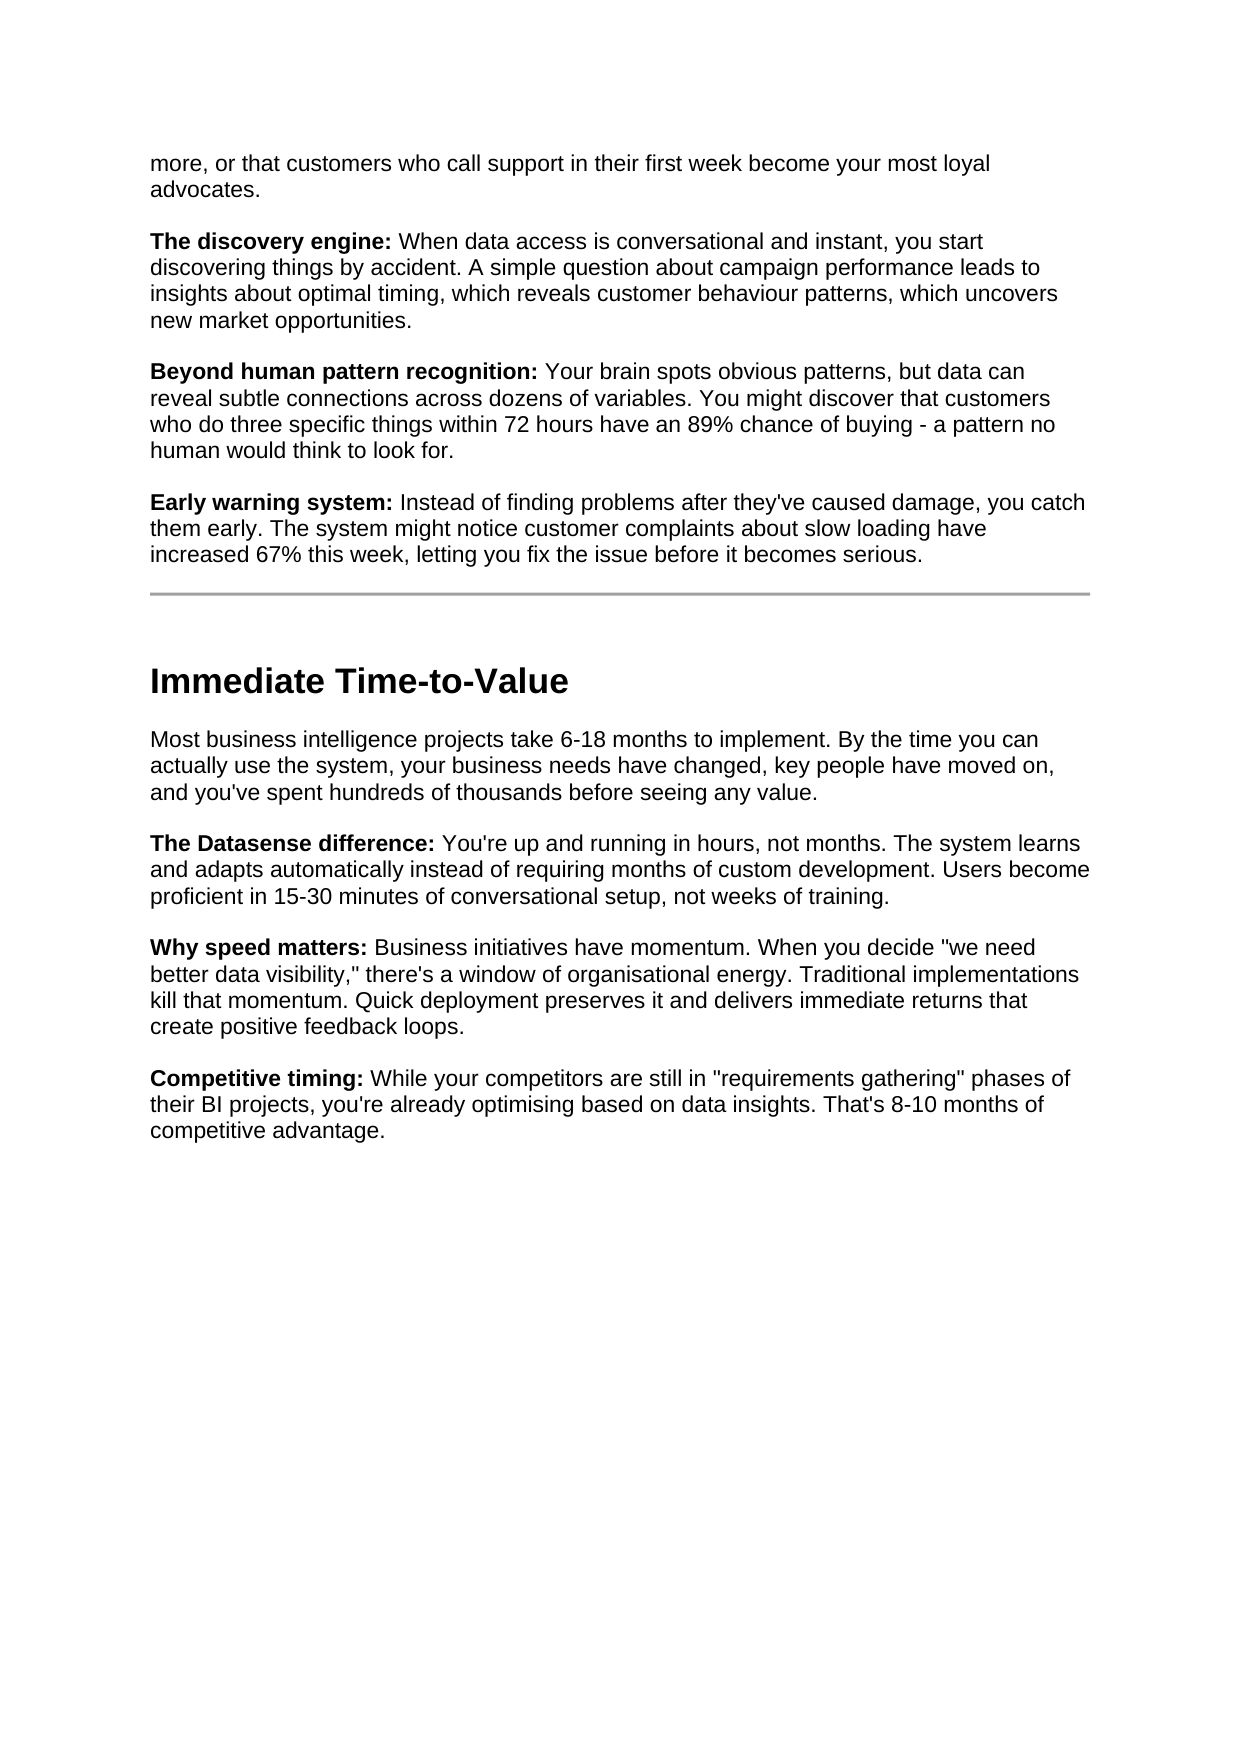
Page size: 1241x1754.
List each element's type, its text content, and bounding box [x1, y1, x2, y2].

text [150, 150, 1090, 203]
text Early warning system: Instead of finding problems after they've caused damage, you catch them early. The system might notice customer complaints about slow loading have increased 67% this week, letting you fix the issue before it becomes serious. [150, 488, 1090, 568]
subtitle Immediate Time-to-Value [150, 660, 1090, 701]
text Why speed matters: Business initiatives have momentum. When you decide "we need better data visibility," there's a window of organisational energy. Traditional implementations kill that momentum. Quick deployment preserves it and delivers immediate returns that create positive feedback loops. [150, 934, 1090, 1039]
text Competitive timing: While your competitors are still in "requirements gathering" phases of their BI projects, you're already optimising based on data insights. That's 8-10 months of competitive advantage. [150, 1064, 1090, 1144]
text Beyond human pattern recognition: Your brain spots obvious patterns, but data can reveal subtle connections across dozens of variables. You might discover that customers who do three specific things within 72 hours have an 89% chance of buying - a pattern no human would think to look for. [150, 358, 1090, 463]
text The Datasense difference: You're up and running in hours, not months. The system learns and adapts automatically instead of requiring months of custom development. Users become proficient in 15-30 minutes of conversational setup, not weeks of training. [150, 830, 1090, 909]
text Most business intelligence projects take 6-18 months to implement. By the time you can actually use the system, your business needs have changed, key people have moved on, and you've spent hundreds of thousands before seeing any value. [150, 726, 1090, 805]
text The discovery engine: When data access is conversational and instant, you start discovering things by accident. A simple question about campaign performance leads to insights about optimal timing, which reveals customer behaviour patterns, which uncovers new market opportunities. [150, 228, 1090, 333]
